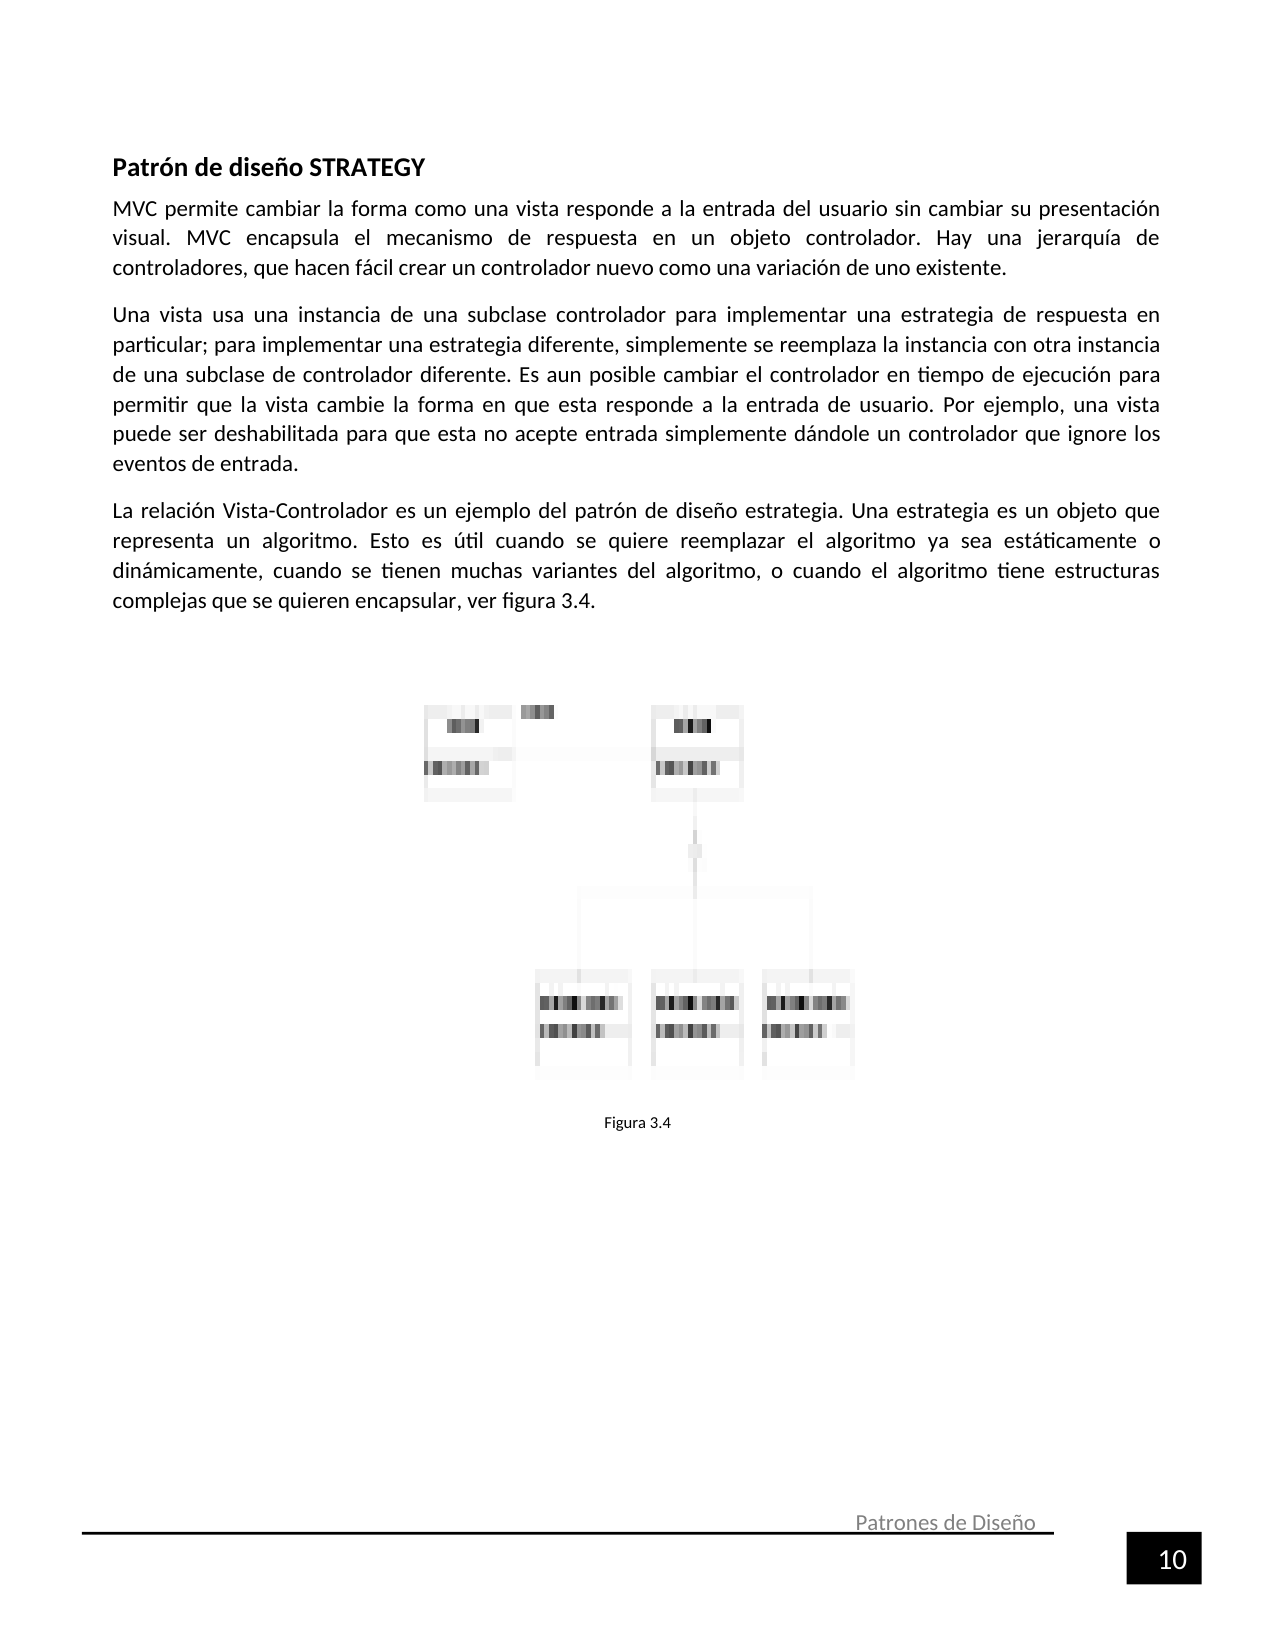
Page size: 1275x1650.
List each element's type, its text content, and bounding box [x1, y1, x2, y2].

text Una vista usa una instancia de una subclase controlador para implementar una estrategia de respuesta en particular; para implementar una estrategia diferente, simplemente se reemplaza la instancia con otra instancia de una subclase de controlador diferente. Es aun posible cambiar el controlador en tiempo de ejecución para permitir que la vista cambie la forma en que esta responde a la entrada de usuario. Por ejemplo, una vista puede ser deshabilitada para que esta no acepte entrada simplemente dándole un controlador que ignore los eventos de entrada. [112, 300, 1162, 477]
text MVC permite cambiar la forma como una vista responde a la entrada del usuario sin cambiar su presentación visual. MVC encapsula el mecanismo de respuesta en un objeto controlador. Hay una jerarquía de controladores, que hacen fácil crear un controlador nuevo como una variación de uno existente. [112, 194, 1162, 281]
text Patrón de diseño STRATEGY [112, 150, 1162, 183]
text La relación Vista-Controlador es un ejemplo del patrón de diseño estrategia. Una estrategia es un objeto que representa un algoritmo. Esto es útil cuando se quiere reemplazar el algoritmo ya sea estáticamente o dinámicamente, cuando se tienen muchas variantes del algoritmo, o cuando el algoritmo tiene estructuras complejas que se quieren encapsular, ver figura 3.4. [112, 496, 1162, 614]
text Figura 3.4 [112, 1112, 1162, 1132]
